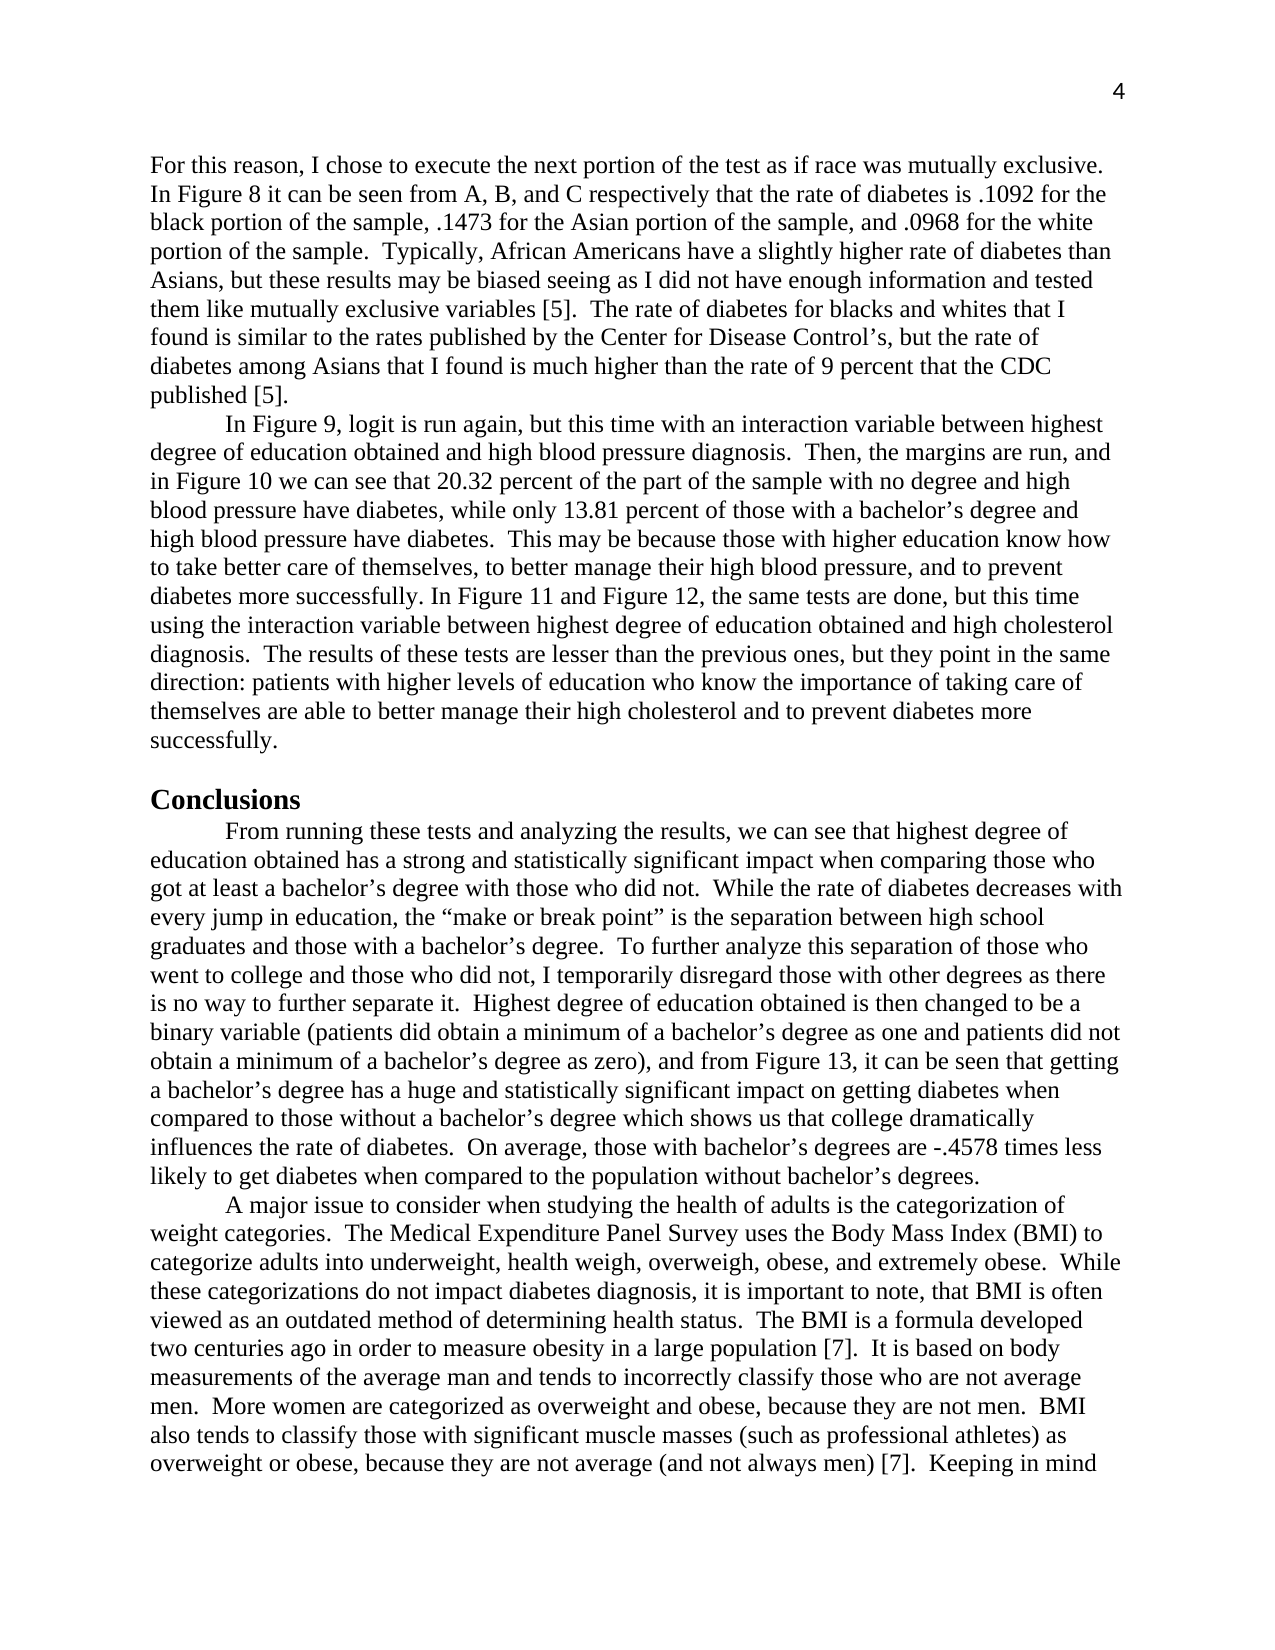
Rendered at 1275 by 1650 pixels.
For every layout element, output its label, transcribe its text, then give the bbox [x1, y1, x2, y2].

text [150, 150, 1125, 409]
text Conclusions [150, 782, 1125, 816]
text In Figure 9, logit is run again, but this time with an interaction variable between highest degree of education obtained and high blood pressure diagnosis. Then, the margins are run, and in Figure 10 we can see that 20.32 percent of the part of the sample with no degree and high blood pressure have diabetes, while only 13.81 percent of those with a bachelor’s degree and high blood pressure have diabetes. This may be because those with higher education know how to take better care of themselves, to better manage their high blood pressure, and to prevent diabetes more successfully. In Figure 11 and Figure 12, the same tests are done, but this time using the interaction variable between highest degree of education obtained and high cholesterol diagnosis. The results of these tests are lesser than the previous ones, but they point in the same direction: patients with higher levels of education who know the importance of taking care of themselves are able to better manage their high cholesterol and to prevent diabetes more successfully. [150, 409, 1125, 754]
text From running these tests and analyzing the results, we can see that highest degree of education obtained has a strong and statistically significant impact when comparing those who got at least a bachelor’s degree with those who did not. While the rate of diabetes decreases with every jump in education, the “make or break point” is the separation between high school graduates and those with a bachelor’s degree. To further analyze this separation of those who went to college and those who did not, I temporarily disregard those with other degrees as there is no way to further separate it. Highest degree of education obtained is then changed to be a binary variable (patients did obtain a minimum of a bachelor’s degree as one and patients did not obtain a minimum of a bachelor’s degree as zero), and from Figure 13, it can be seen that getting a bachelor’s degree has a huge and statistically significant impact on getting diabetes when compared to those without a bachelor’s degree which shows us that college dramatically influences the rate of diabetes. On average, those with bachelor’s degrees are -.4578 times less likely to get diabetes when compared to the population without bachelor’s degrees. [150, 816, 1125, 1190]
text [150, 1190, 1125, 1477]
